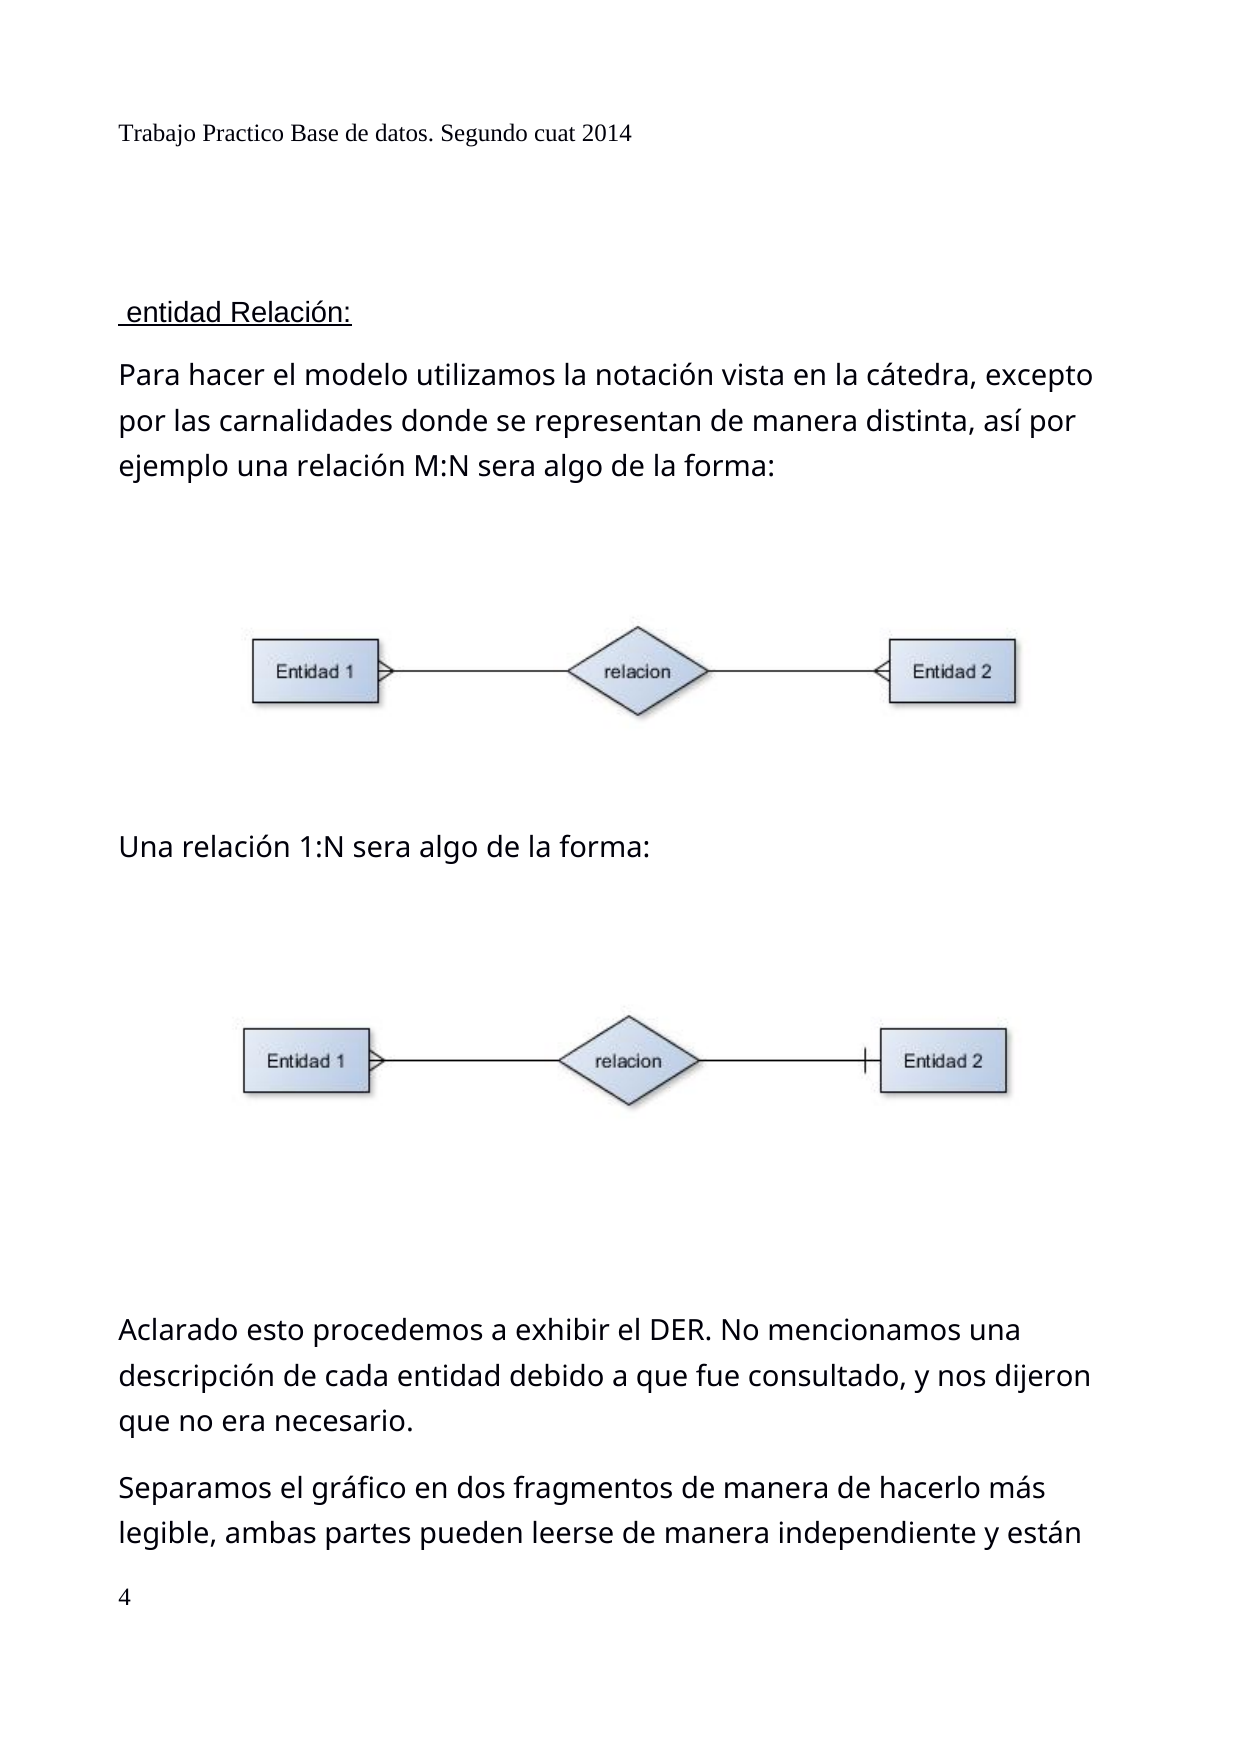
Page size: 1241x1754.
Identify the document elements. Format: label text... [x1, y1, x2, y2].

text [118, 1467, 1122, 1552]
picture [229, 603, 1038, 738]
text Una relación 1:N sera algo de la forma: [118, 827, 1122, 866]
text Para hacer el modelo utilizamos la notación vista en la cátedra, excepto por las carnalidades donde se representan de manera distinta, así por ejemplo una relación M:N sera algo de la forma: [118, 354, 1122, 564]
picture [220, 992, 1029, 1128]
text entidad Relación: [118, 295, 1122, 329]
text Aclarado esto procedemos a exhibir el DER. No mencionamos una descripción de cada entidad debido a que fue consultado, y nos dijeron que no era necesario. [118, 1309, 1122, 1440]
